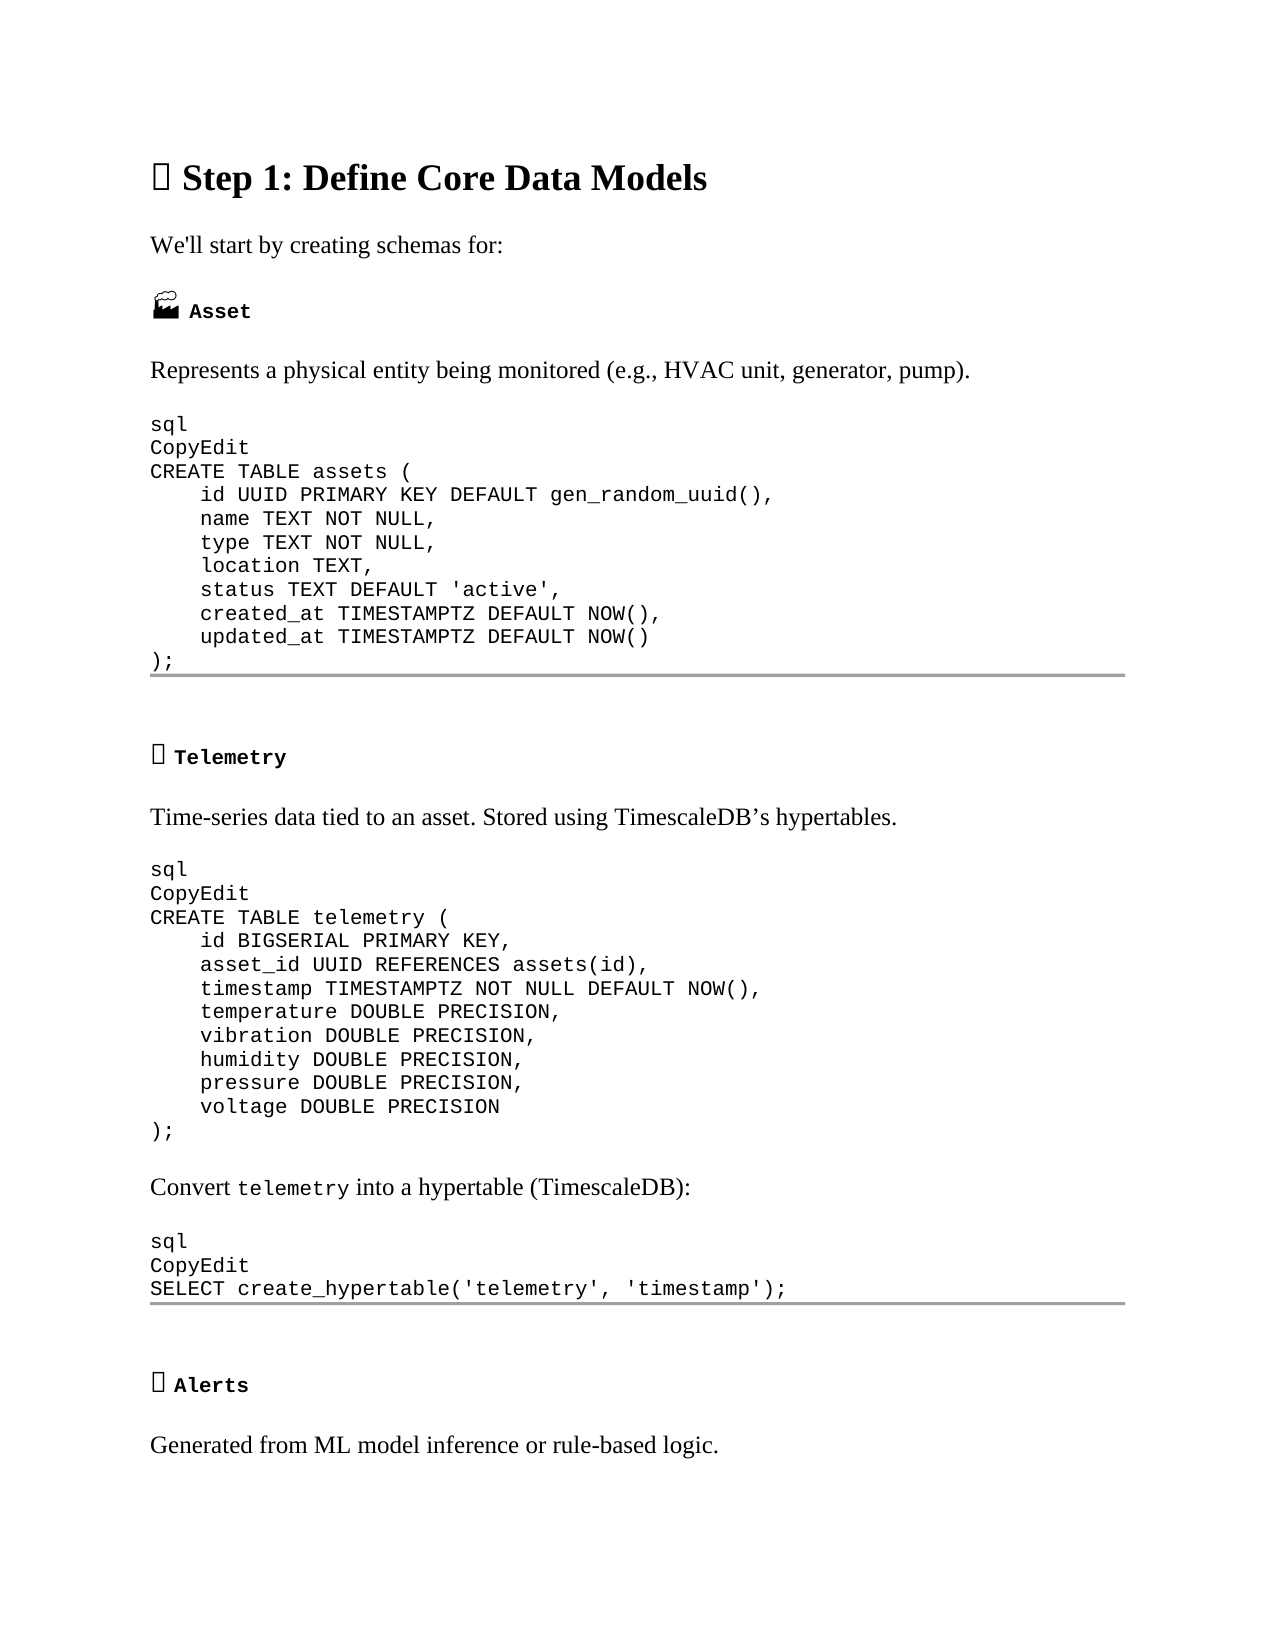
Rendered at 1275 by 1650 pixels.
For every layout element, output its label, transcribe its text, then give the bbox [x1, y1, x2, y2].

text 📡 Telemetry [150, 734, 1125, 772]
text timestamp TIMESTAMPTZ NOT NULL DEFAULT NOW(), [150, 978, 1125, 1001]
text ); [150, 650, 1125, 673]
text CopyEdit [150, 1255, 1125, 1278]
text 🏭 Asset [150, 288, 1125, 326]
text temperature DOUBLE PRECISION, [150, 1001, 1125, 1025]
text Convert telemetry into a hypertable (TimescaleDB): [150, 1172, 1125, 1202]
text voltage DOUBLE PRECISION [150, 1096, 1125, 1119]
text Represents a physical entity being monitored (e.g., HVAC unit, generator, pump). [150, 356, 1125, 384]
text sql [150, 859, 1125, 883]
text ✅ Step 1: Define Core Data Models [150, 150, 1125, 201]
text ); [150, 1119, 1125, 1143]
text type TEXT NOT NULL, [150, 532, 1125, 555]
text CREATE TABLE telemetry ( [150, 907, 1125, 930]
text name TEXT NOT NULL, [150, 508, 1125, 532]
text updated_at TIMESTAMPTZ DEFAULT NOW() [150, 626, 1125, 650]
text sql [150, 1231, 1125, 1255]
text humidity DOUBLE PRECISION, [150, 1049, 1125, 1072]
text 🚨 Alerts [150, 1362, 1125, 1401]
text SELECT create_hypertable('telemetry', 'timestamp'); [150, 1278, 1125, 1302]
text sql [150, 413, 1125, 437]
text asset_id UUID REFERENCES assets(id), [150, 954, 1125, 978]
text vibration DOUBLE PRECISION, [150, 1025, 1125, 1049]
text CopyEdit [150, 883, 1125, 907]
text location TEXT, [150, 555, 1125, 579]
text We'll start by creating schemas for: [150, 230, 1125, 259]
text pressure DOUBLE PRECISION, [150, 1072, 1125, 1096]
text created_at TIMESTAMPTZ DEFAULT NOW(), [150, 603, 1125, 626]
text CopyEdit [150, 437, 1125, 461]
text status TEXT DEFAULT 'active', [150, 579, 1125, 603]
text id UUID PRIMARY KEY DEFAULT gen_random_uuid(), [150, 484, 1125, 508]
text id BIGSERIAL PRIMARY KEY, [150, 930, 1125, 954]
text CREATE TABLE assets ( [150, 461, 1125, 484]
text Generated from ML model inference or rule-based logic. [150, 1430, 1125, 1459]
text Time-series data tied to an asset. Stored using TimescaleDB’s hypertables. [150, 802, 1125, 830]
